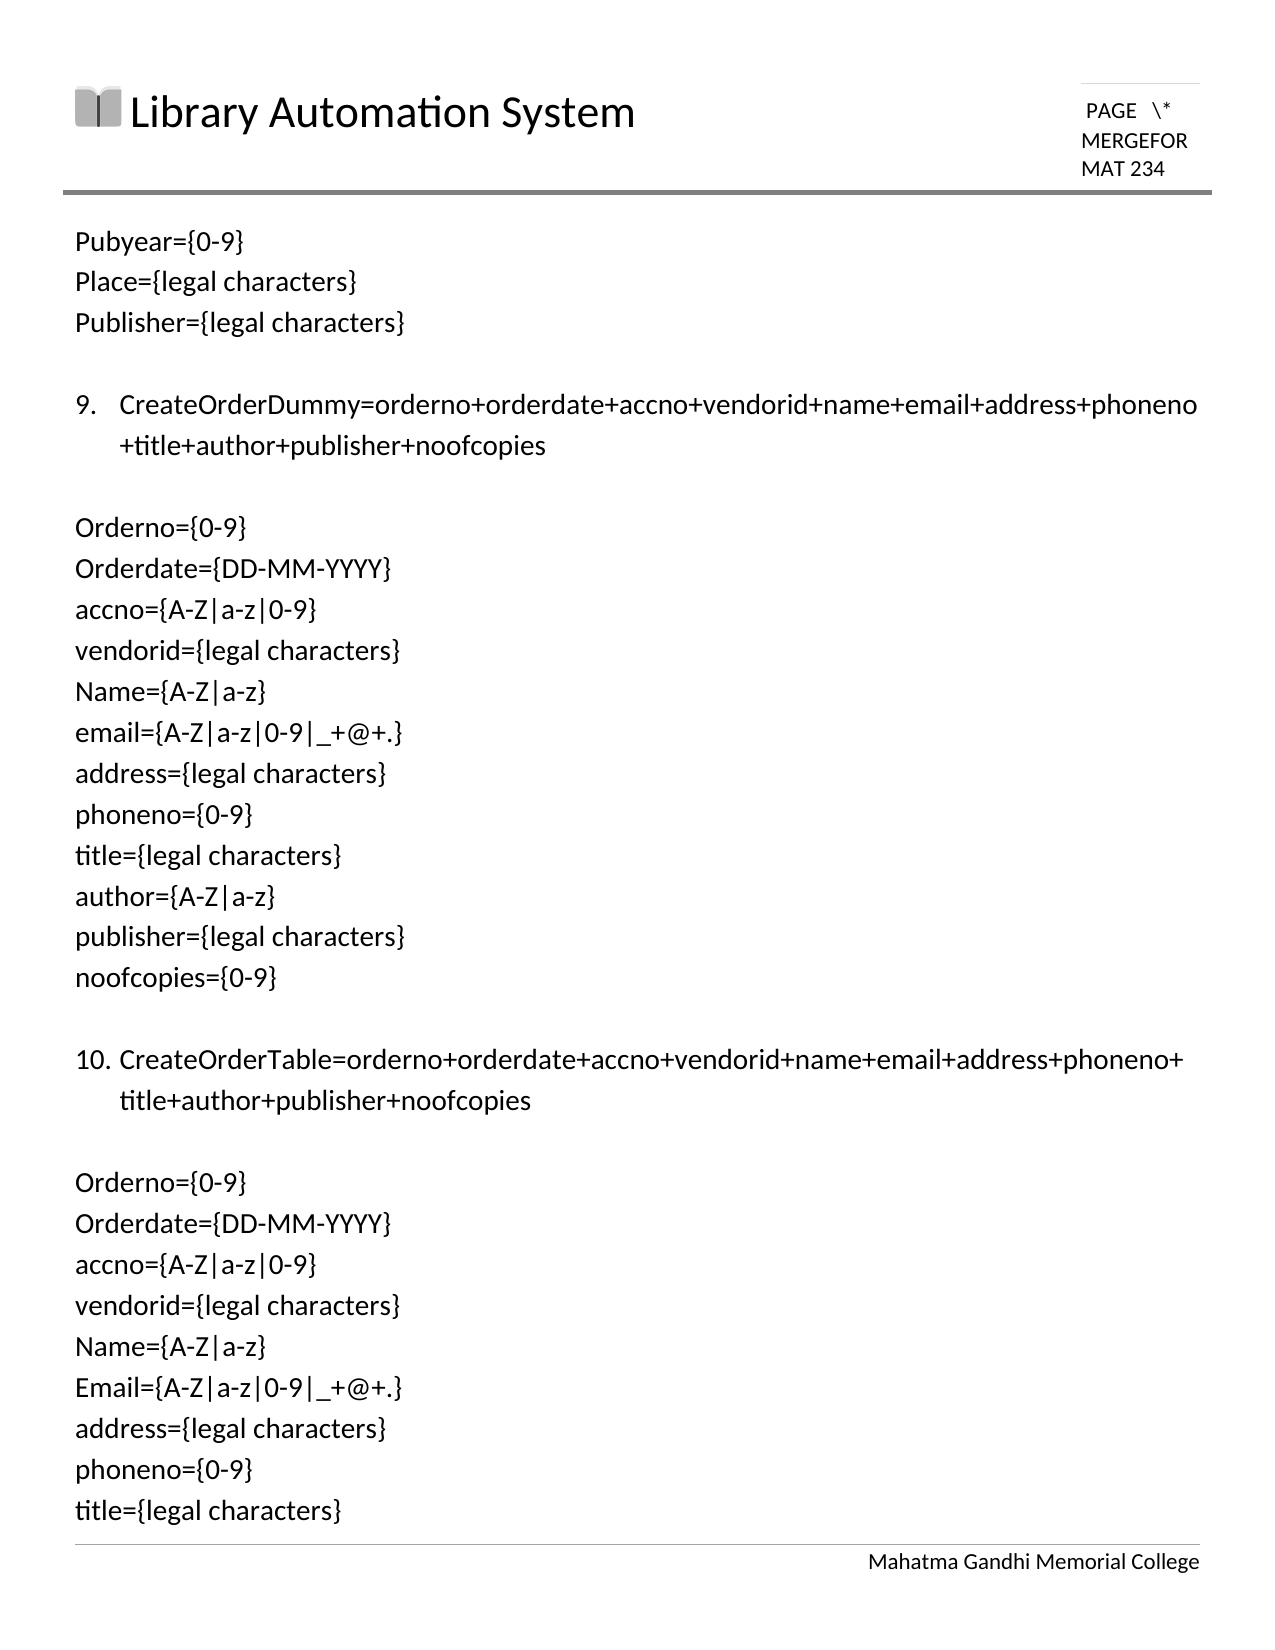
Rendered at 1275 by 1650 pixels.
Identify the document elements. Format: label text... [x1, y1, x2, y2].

text Orderno={0-9} [75, 1164, 1200, 1200]
text accno={A-Z|a-z|0-9} [75, 591, 1200, 627]
text title={legal characters} [75, 1492, 1200, 1527]
text Orderdate={DD-MM-YYYY} [75, 1205, 1200, 1241]
text Place={legal characters} [75, 263, 1200, 299]
list CreateOrderTable=orderno+orderdate+accno+vendorid+name+email+address+phoneno+title+author+publisher+noofcopies [75, 1041, 1200, 1118]
text author={A-Z|a-z} [75, 878, 1200, 913]
text address={legal characters} [75, 755, 1200, 790]
text Name={A-Z|a-z} [75, 1328, 1200, 1363]
text Name={A-Z|a-z} [75, 673, 1200, 708]
text phoneno={0-9} [75, 796, 1200, 831]
text accno={A-Z|a-z|0-9} [75, 1246, 1200, 1282]
text Orderno={0-9} [75, 509, 1200, 545]
text address={legal characters} [75, 1410, 1200, 1445]
text Email={A-Z|a-z|0-9|_+@+.} [75, 1369, 1200, 1404]
text publisher={legal characters} [75, 918, 1200, 954]
text Publisher={legal characters} [75, 304, 1200, 340]
text phoneno={0-9} [75, 1451, 1200, 1486]
text noofcopies={0-9} [75, 959, 1200, 995]
text title={legal characters} [75, 837, 1200, 872]
text email={A-Z|a-z|0-9|_+@+.} [75, 714, 1200, 749]
text Pubyear={0-9} [75, 223, 1200, 258]
text vendorid={legal characters} [75, 632, 1200, 668]
text vendorid={legal characters} [75, 1287, 1200, 1323]
list CreateOrderDummy=orderno+orderdate+accno+vendorid+name+email+address+phoneno+title+author+publisher+noofcopies [75, 386, 1200, 463]
text Orderdate={DD-MM-YYYY} [75, 550, 1200, 586]
